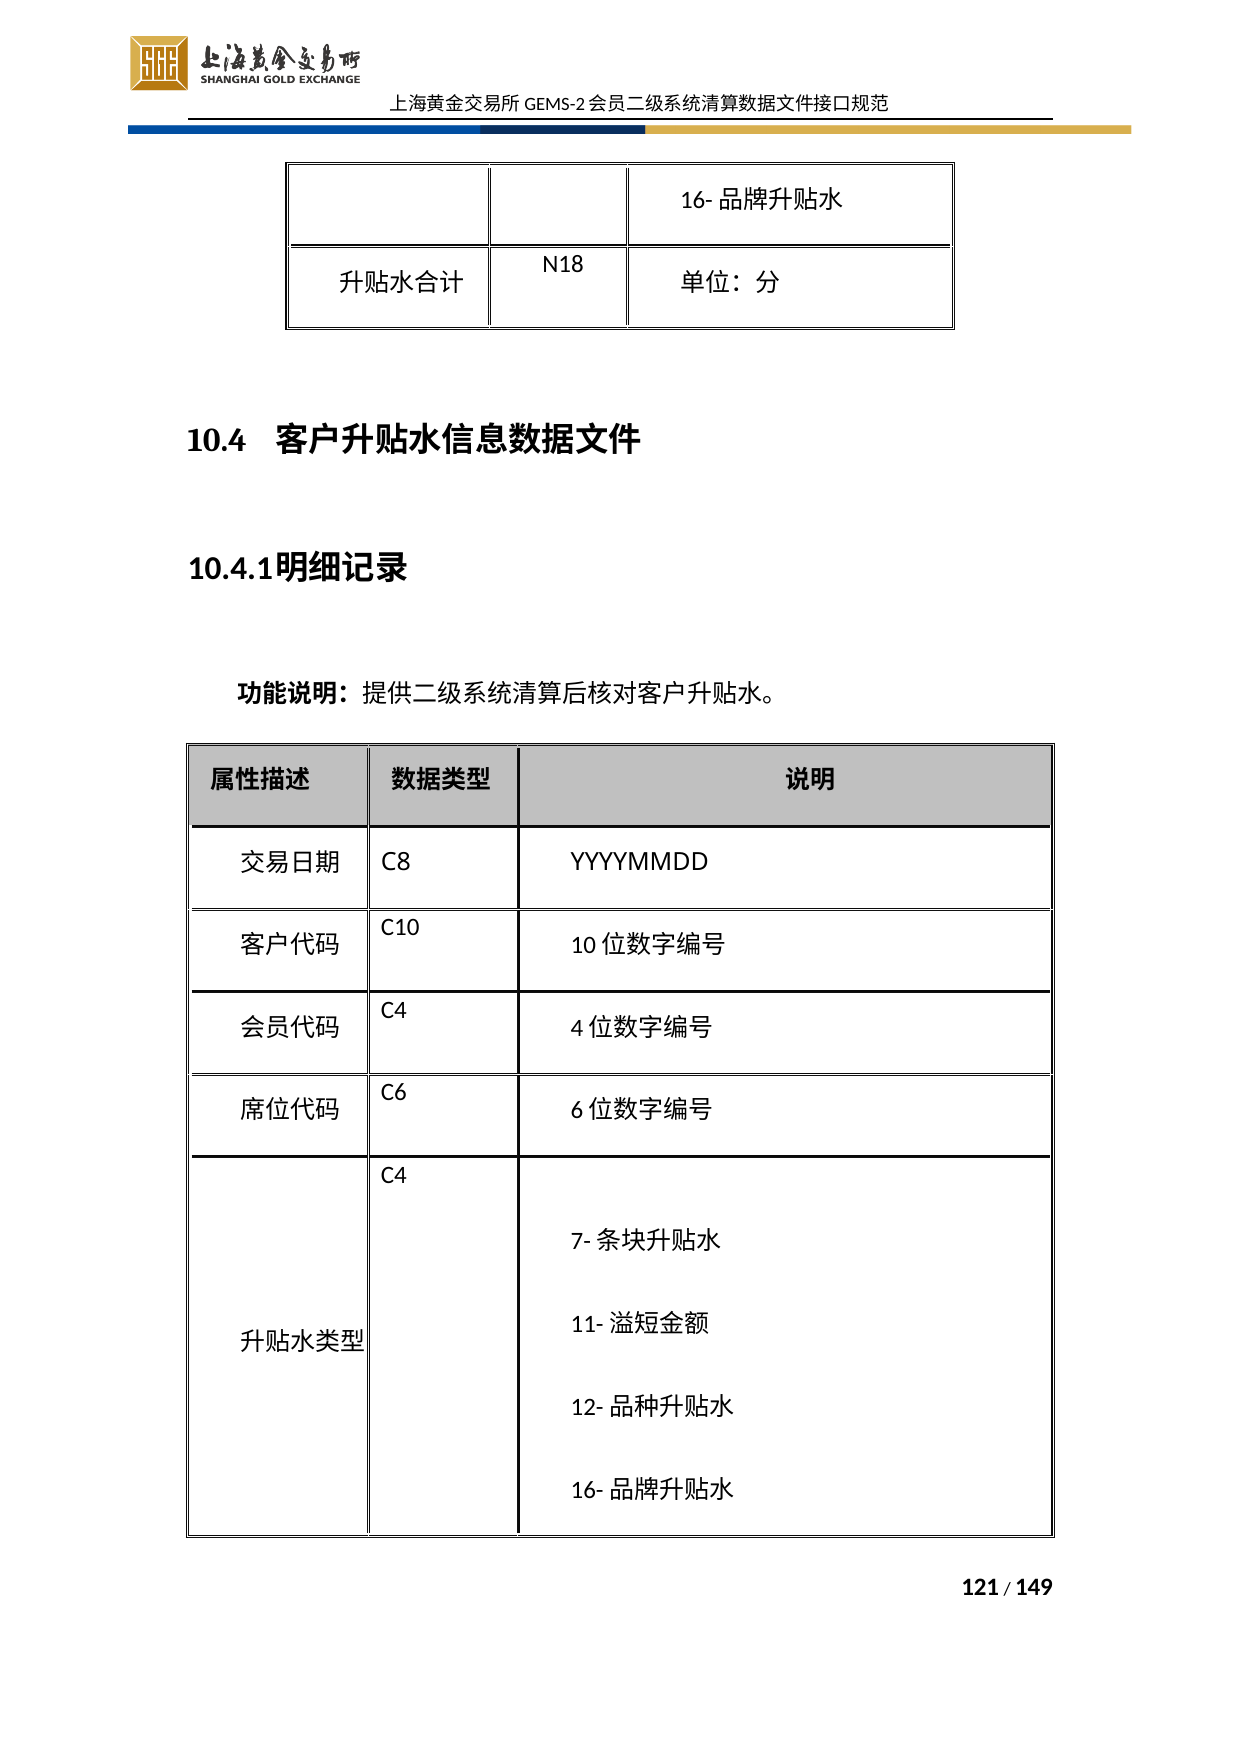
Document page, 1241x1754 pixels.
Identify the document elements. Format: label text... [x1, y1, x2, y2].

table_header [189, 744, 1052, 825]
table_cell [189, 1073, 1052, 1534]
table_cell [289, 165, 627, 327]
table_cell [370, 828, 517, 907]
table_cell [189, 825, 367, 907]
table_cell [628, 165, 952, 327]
text 功能说明：提供二级系统清算后核对客户升贴水。 [187, 659, 1053, 724]
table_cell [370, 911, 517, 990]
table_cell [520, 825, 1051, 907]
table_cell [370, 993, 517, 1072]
subtitle 明细记录 [187, 532, 1053, 597]
picture [128, 36, 1132, 134]
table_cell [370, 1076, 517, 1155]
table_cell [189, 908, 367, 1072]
subtitle 客户升贴水信息数据文件 [187, 405, 1053, 470]
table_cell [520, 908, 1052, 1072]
